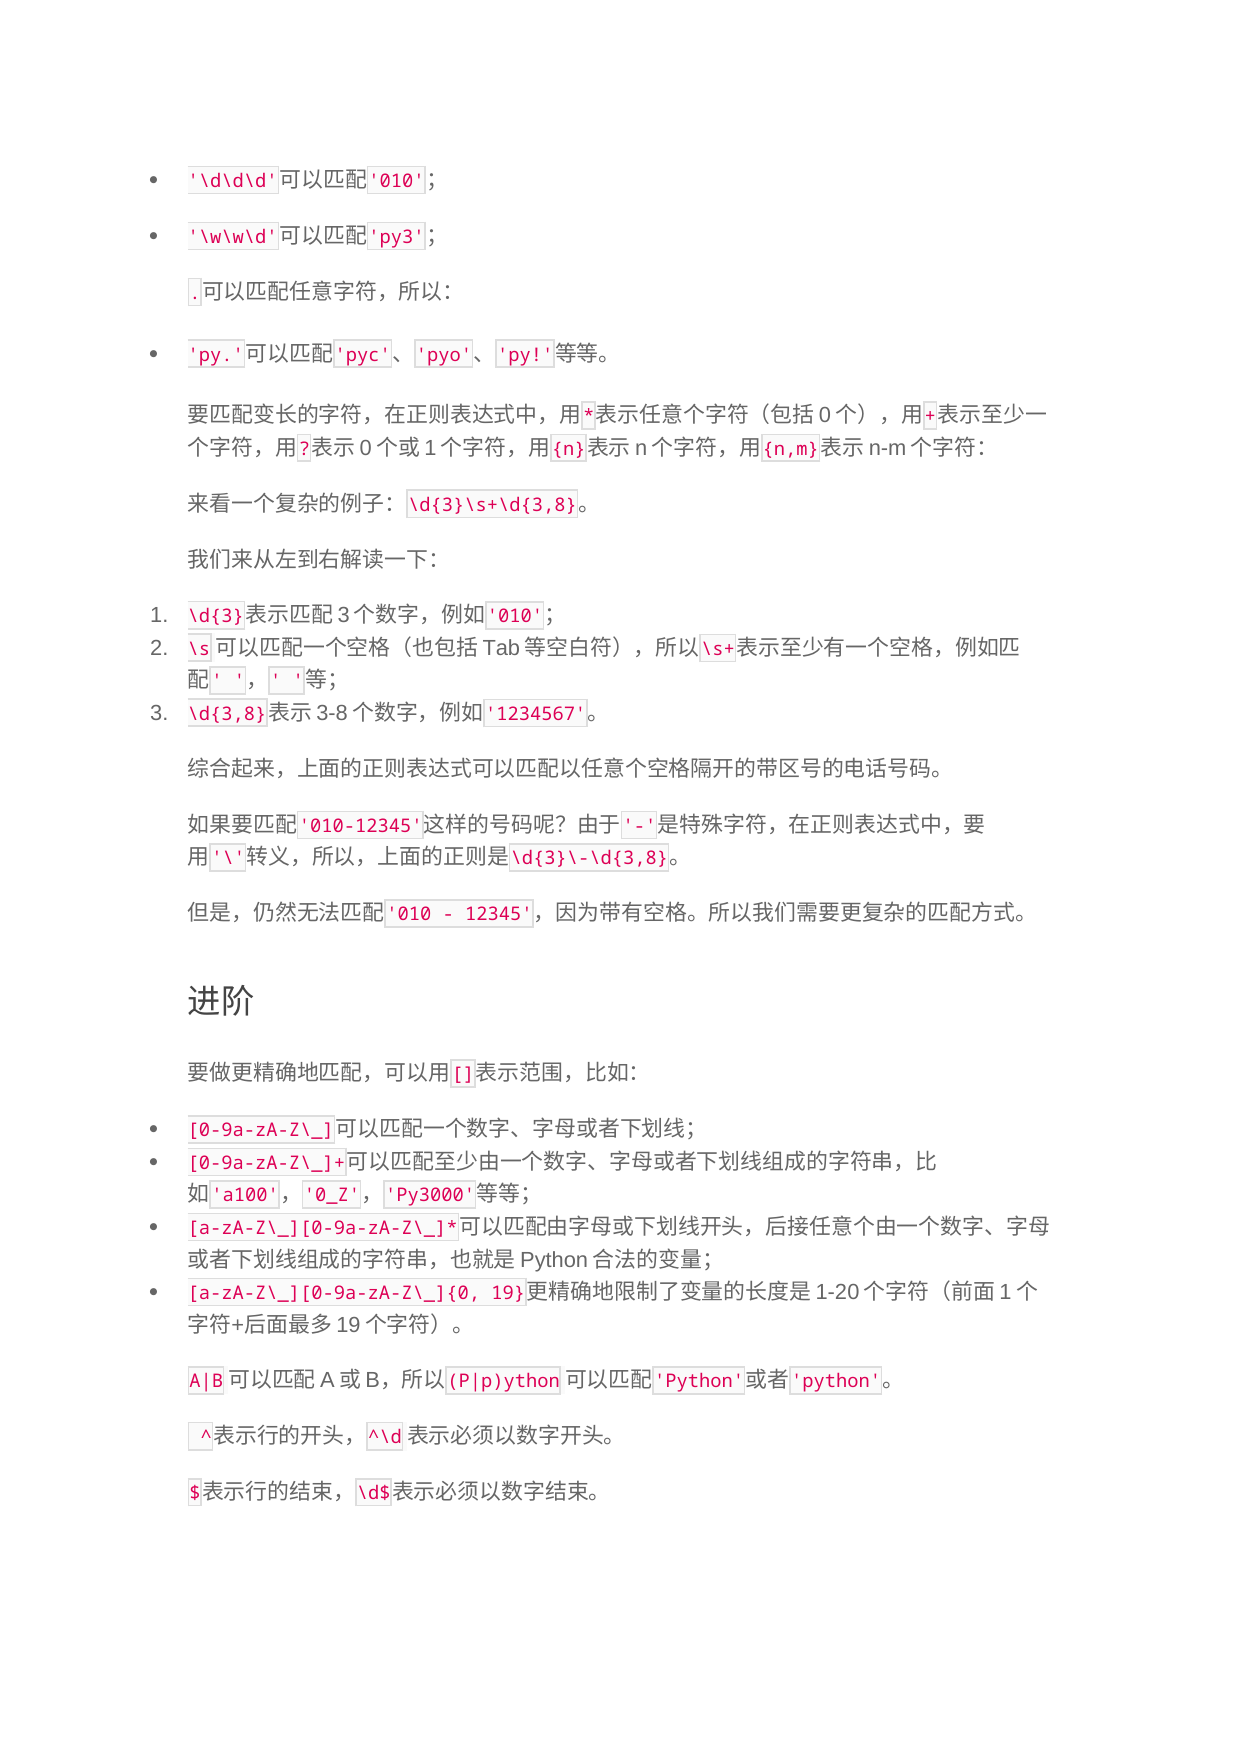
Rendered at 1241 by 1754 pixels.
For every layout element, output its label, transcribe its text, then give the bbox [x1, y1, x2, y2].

list \s可以匹配一个空格（也包括Tab等空白符），所以\s+表示至少有一个空格，例如匹配' '，' '等； [150, 630, 1053, 695]
list 'py.'可以匹配'pyc'、'pyo'、'py!'等等。 [150, 336, 1053, 368]
text 来看一个复杂的例子：\d{3}\s+\d{3,8}。 [187, 486, 1053, 518]
text 如果要匹配'010-12345'这样的号码呢？由于'-'是特殊字符，在正则表达式中，要用'\'转义，所以，上面的正则是\d{3}\-\d{3,8}。 [187, 807, 1053, 872]
list '\d\d\d'可以匹配'010'； [150, 162, 1053, 194]
list [0-9a-zA-Z\_]+可以匹配至少由一个数字、字母或者下划线组成的字符串，比如'a100'，'0_Z'，'Py3000'等等； [150, 1144, 1053, 1209]
text 要做更精确地匹配，可以用[]表示范围，比如： [187, 1055, 1053, 1088]
list \d{3,8}表示3-8个数字，例如'1234567'。 [150, 695, 1053, 727]
list '\w\w\d'可以匹配'py3'； [150, 218, 1053, 250]
text 我们来从左到右解读一下： [187, 542, 1053, 574]
text 要匹配变长的字符，在正则表达式中，用*表示任意个字符（包括0个），用+表示至少一个字符，用?表示0个或1个字符，用{n}表示n个字符，用{n,m}表示n-m个字符： [187, 397, 1053, 462]
text A|B可以匹配A或B，所以(P|p)ython可以匹配'Python'或者'python'。 [187, 1362, 1053, 1395]
text $表示行的结束，\d$表示必须以数字结束。 [187, 1474, 1053, 1507]
text 但是，仍然无法匹配'010 - 12345'，因为带有空格。所以我们需要更复杂的匹配方式。 [187, 895, 1053, 928]
text 综合起来，上面的正则表达式可以匹配以任意个空格隔开的带区号的电话号码。 [187, 751, 1053, 783]
list [a-zA-Z\_][0-9a-zA-Z\_]*可以匹配由字母或下划线开头，后接任意个由一个数字、字母或者下划线组成的字符串，也就是Python合法的变量； [150, 1209, 1053, 1274]
list [0-9a-zA-Z\_]可以匹配一个数字、字母或者下划线； [150, 1111, 1053, 1144]
list [a-zA-Z\_][0-9a-zA-Z\_]{0, 19}更精确地限制了变量的长度是1-20个字符（前面1个字符+后面最多19个字符）。 [150, 1274, 1053, 1339]
text ^表示行的开头，^\d表示必须以数字开头。 [187, 1418, 1053, 1451]
subtitle 进阶 [187, 967, 1053, 1032]
text .可以匹配任意字符，所以： [187, 274, 1053, 306]
list \d{3}表示匹配3个数字，例如'010'； [150, 597, 1053, 630]
